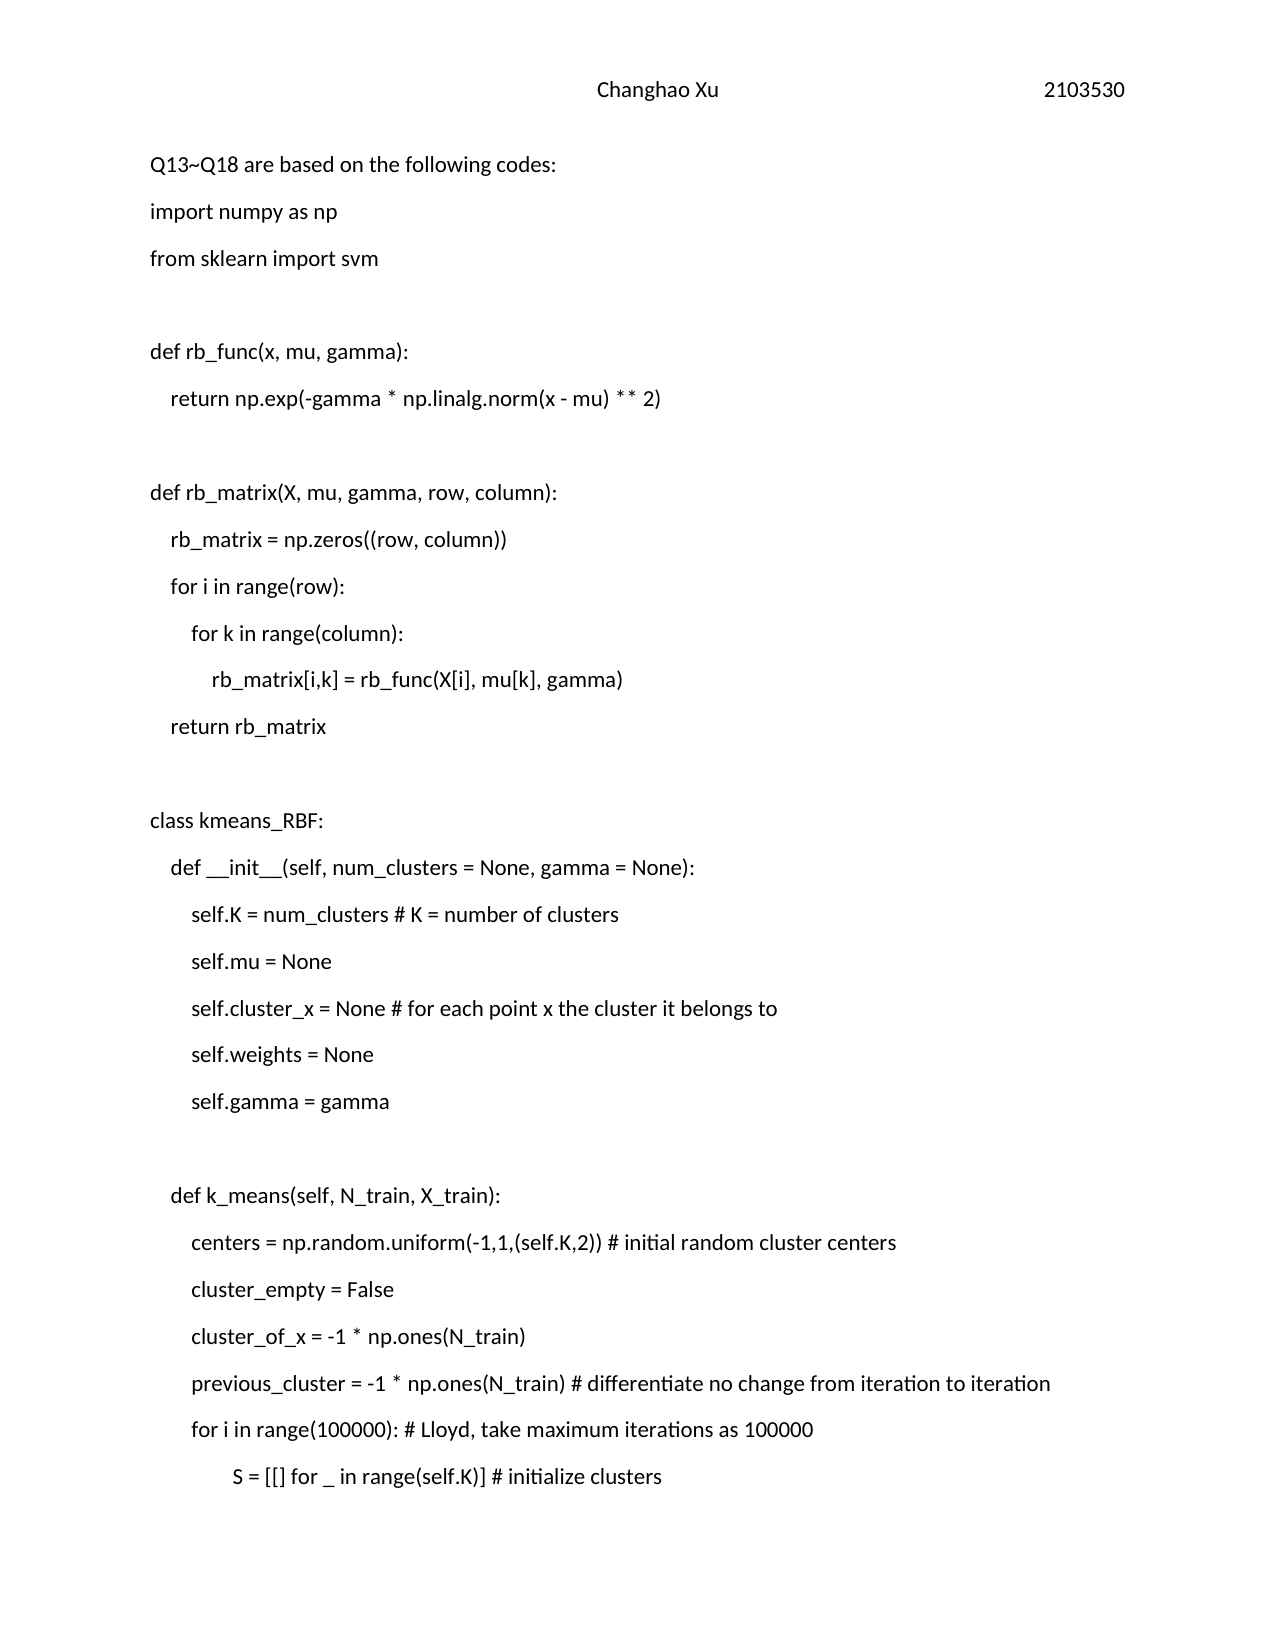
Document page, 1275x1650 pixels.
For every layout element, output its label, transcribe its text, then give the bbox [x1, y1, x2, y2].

text for i in range(row): [150, 572, 1125, 600]
text self.gamma = gamma [150, 1087, 1125, 1116]
text for i in range(100000): # Lloyd, take maximum iterations as 100000 [150, 1416, 1125, 1444]
text previous_cluster = -1 * np.ones(N_train) # differentiate no change from iteration to iteration [150, 1369, 1125, 1397]
text rb_matrix[i,k] = rb_func(X[i], mu[k], gamma) [150, 666, 1125, 694]
text class kmeans_RBF: [150, 806, 1125, 834]
text Q13~Q18 are based on the following codes: [150, 150, 1125, 178]
text return rb_matrix [150, 712, 1125, 741]
text rb_matrix = np.zeros((row, column)) [150, 525, 1125, 553]
text def __init__(self, num_clusters = None, gamma = None): [150, 853, 1125, 881]
text def rb_func(x, mu, gamma): [150, 337, 1125, 366]
text self.K = num_clusters # K = number of clusters [150, 900, 1125, 928]
text for k in range(column): [150, 619, 1125, 647]
text self.weights = None [150, 1041, 1125, 1069]
text centers = np.random.uniform(-1,1,(self.K,2)) # initial random cluster centers [150, 1228, 1125, 1256]
text from sklearn import svm [150, 244, 1125, 272]
text self.mu = None [150, 947, 1125, 975]
text S = [[] for _ in range(self.K)] # initialize clusters [150, 1462, 1125, 1491]
text cluster_empty = False [150, 1275, 1125, 1303]
text self.cluster_x = None # for each point x the cluster it belongs to [150, 994, 1125, 1022]
text import numpy as np [150, 197, 1125, 225]
text def rb_matrix(X, mu, gamma, row, column): [150, 478, 1125, 506]
text return np.exp(-gamma * np.linalg.norm(x - mu) ** 2) [150, 384, 1125, 412]
text def k_means(self, N_train, X_train): [150, 1181, 1125, 1209]
text cluster_of_x = -1 * np.ones(N_train) [150, 1322, 1125, 1350]
